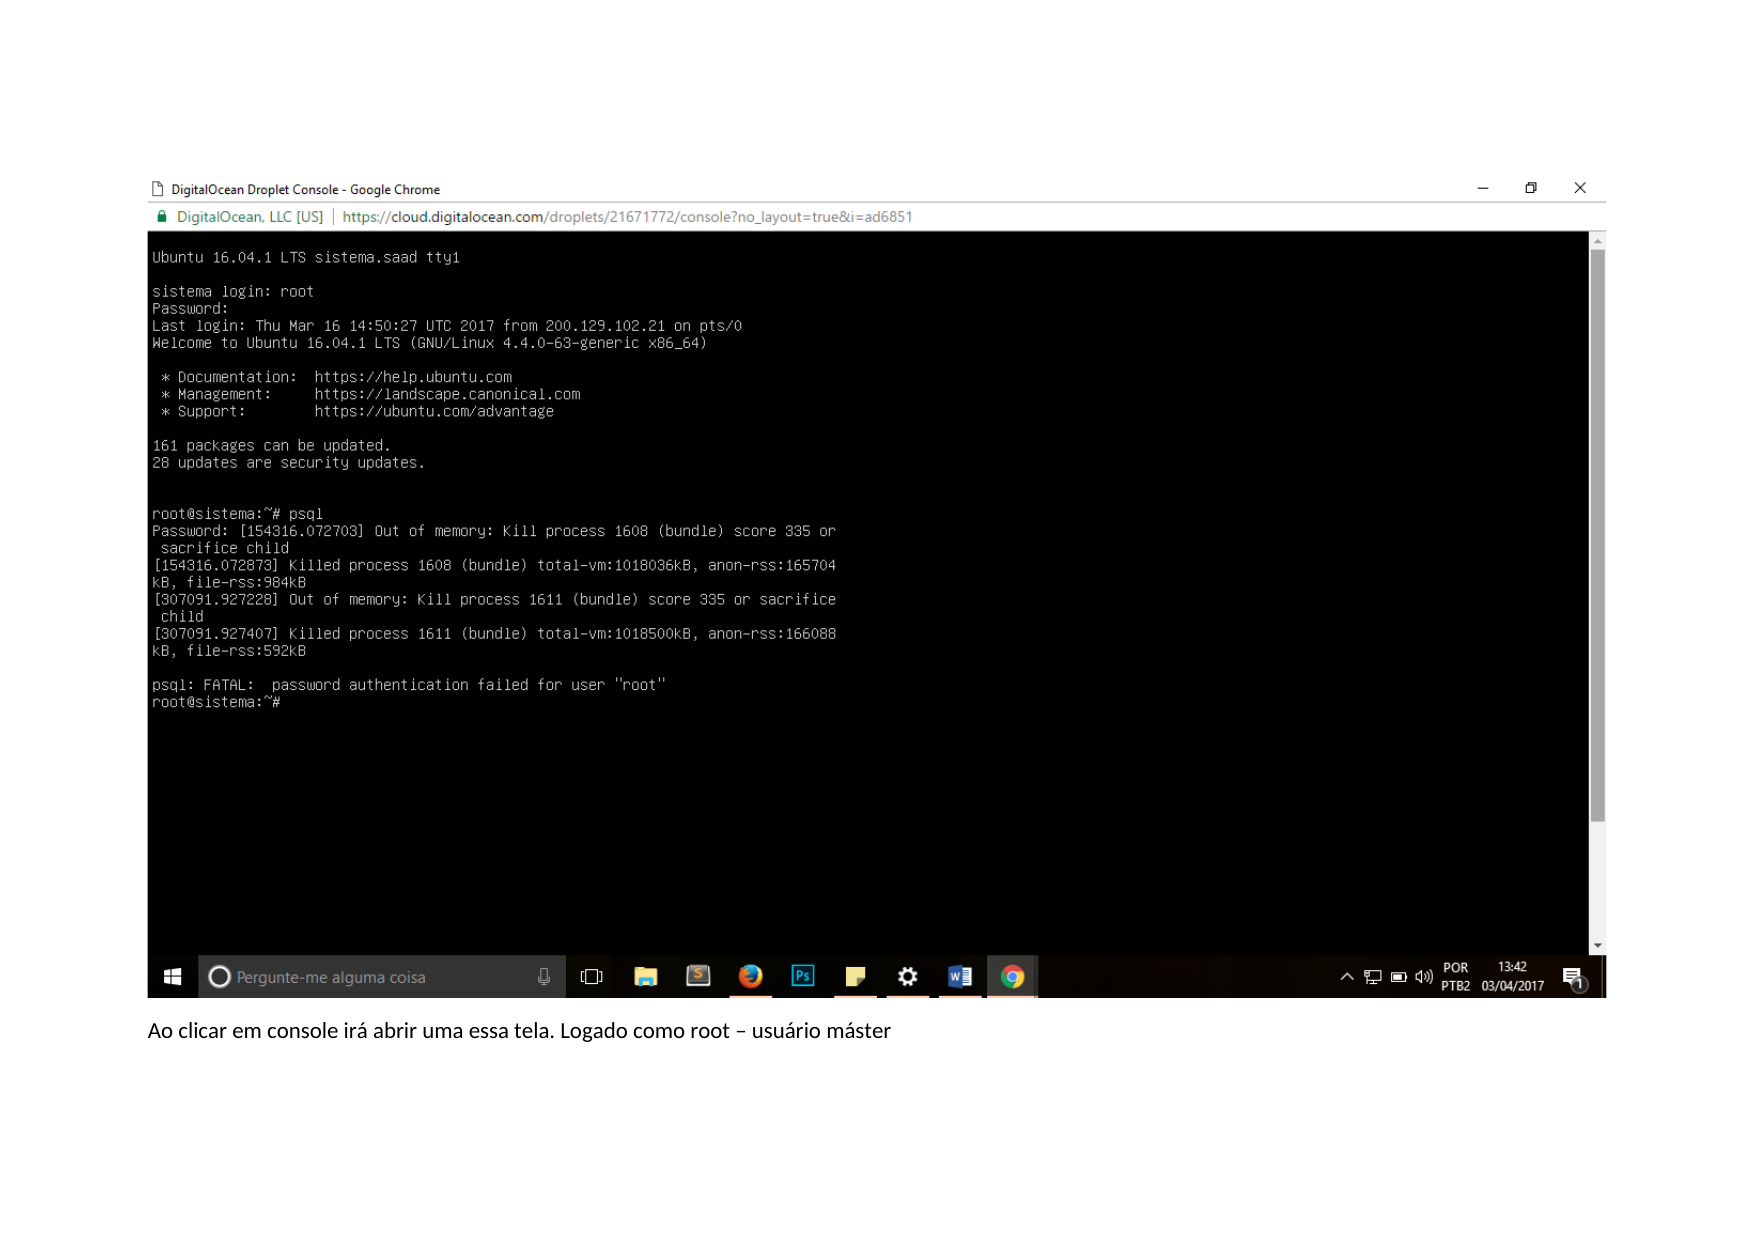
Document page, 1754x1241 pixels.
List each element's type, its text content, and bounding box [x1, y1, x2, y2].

picture [147, 177, 1607, 998]
text Ao clicar em console irá abrir uma essa tela. Logado como root – usuário máster [148, 1016, 1606, 1044]
